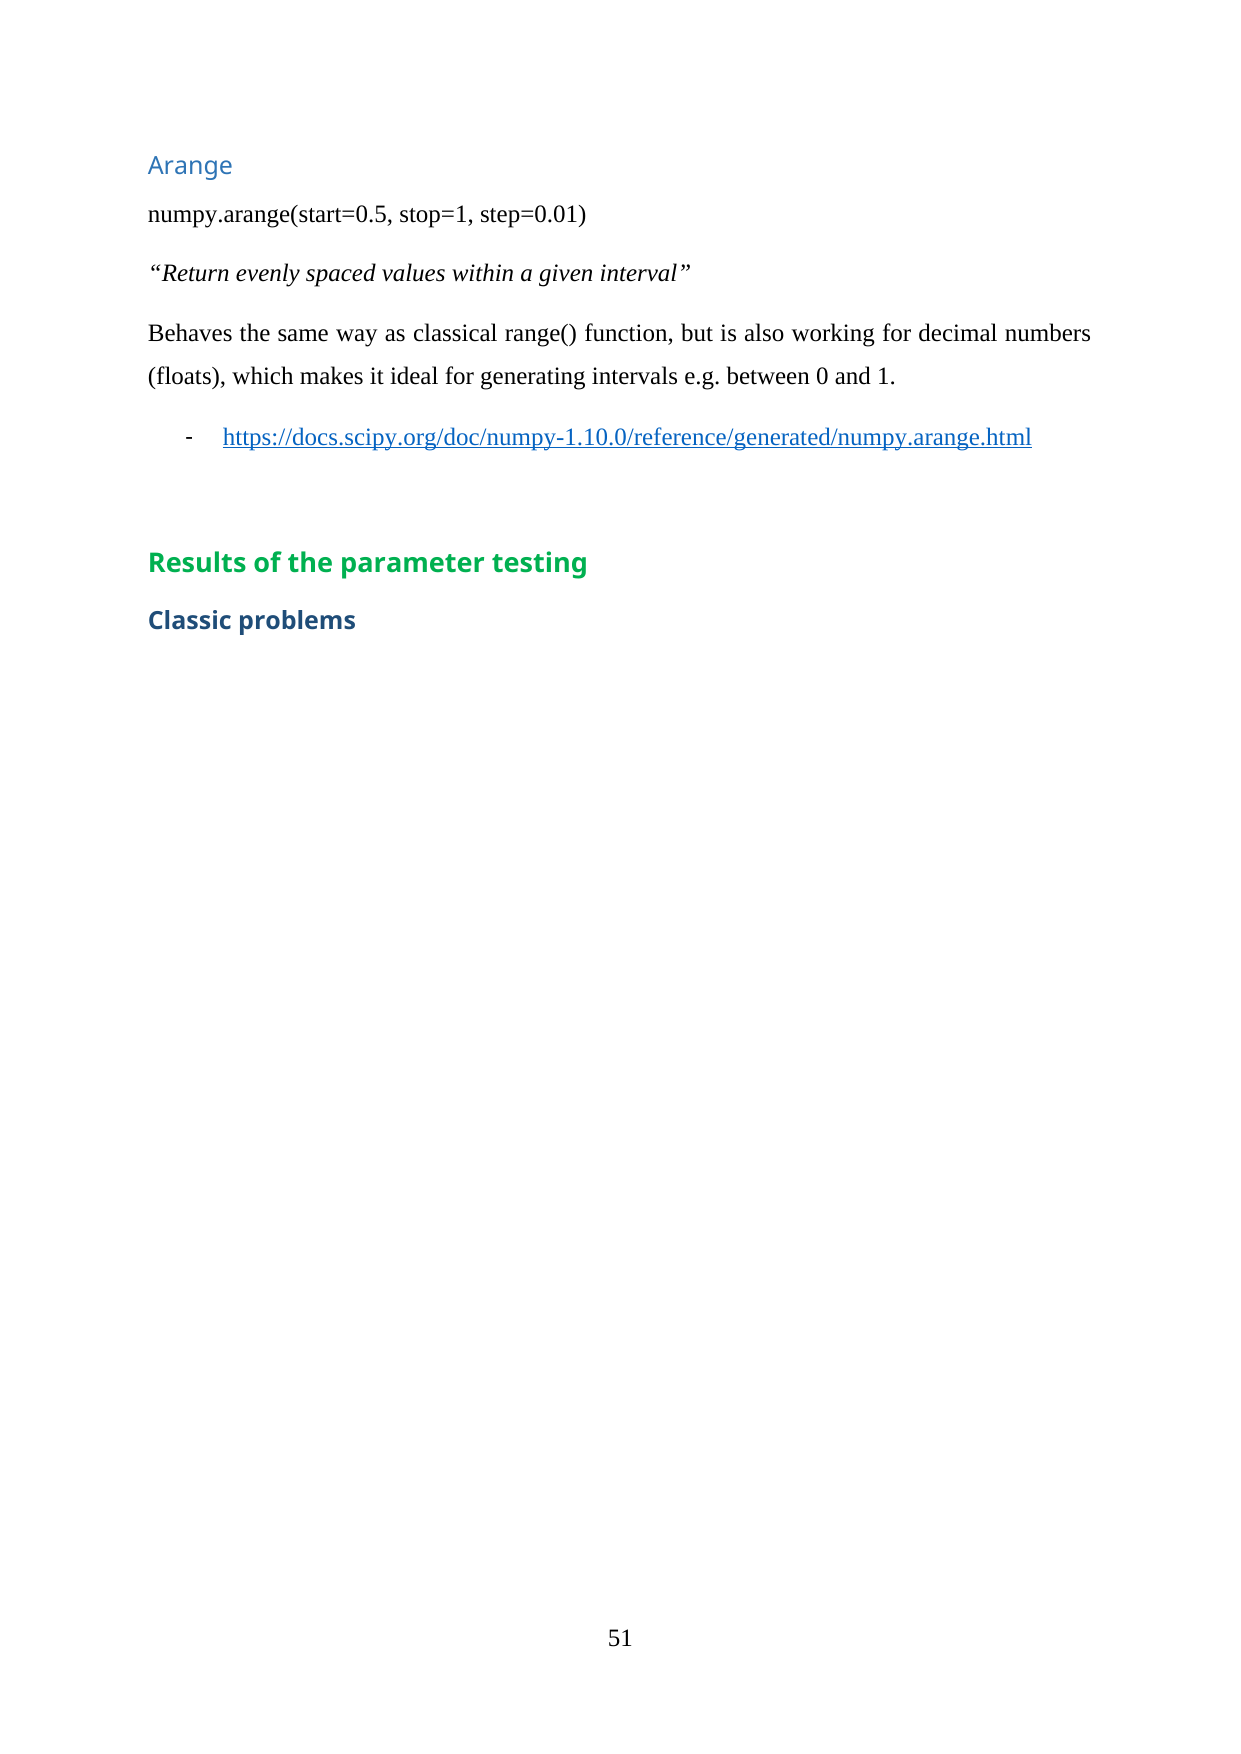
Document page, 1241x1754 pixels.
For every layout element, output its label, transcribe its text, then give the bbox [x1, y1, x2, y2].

list https://docs.scipy.org/doc/numpy-1.10.0/reference/generated/numpy.arange.html [185, 421, 1093, 452]
text numpy.arange(start=0.5, stop=1, step=0.01) [148, 199, 1093, 227]
text Behaves the same way as classical range() function, but is also working for decimal numbers (floats), which makes it ideal for generating intervals e.g. between 0 and 1. [148, 318, 1093, 390]
subtitle Classic problems [148, 603, 1093, 637]
subtitle Results of the parameter testing [148, 543, 1093, 580]
text “Return evenly spaced values within a given interval” [148, 258, 1093, 287]
subtitle Arange [148, 148, 1093, 182]
